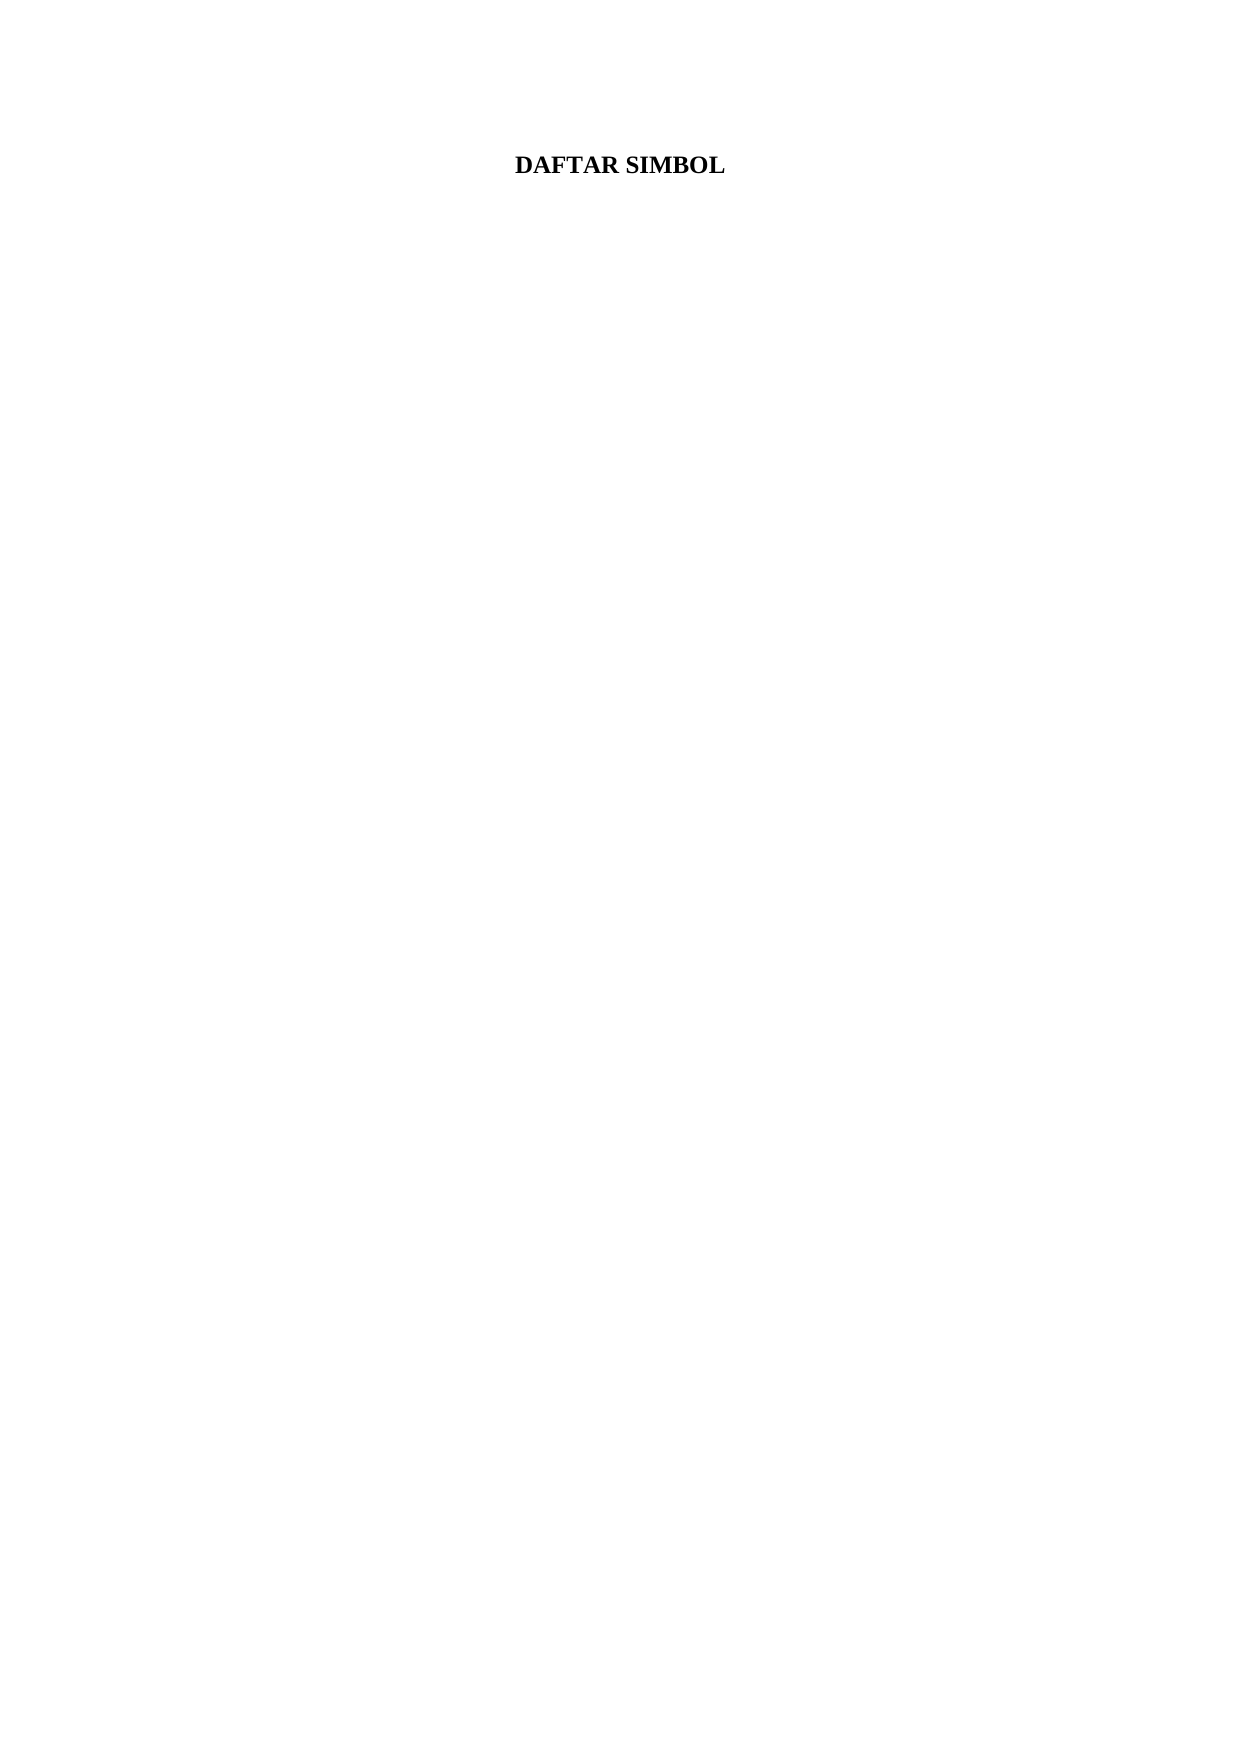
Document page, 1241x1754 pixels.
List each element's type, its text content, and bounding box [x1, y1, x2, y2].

subtitle DAFTAR SIMBOL [150, 150, 1090, 179]
